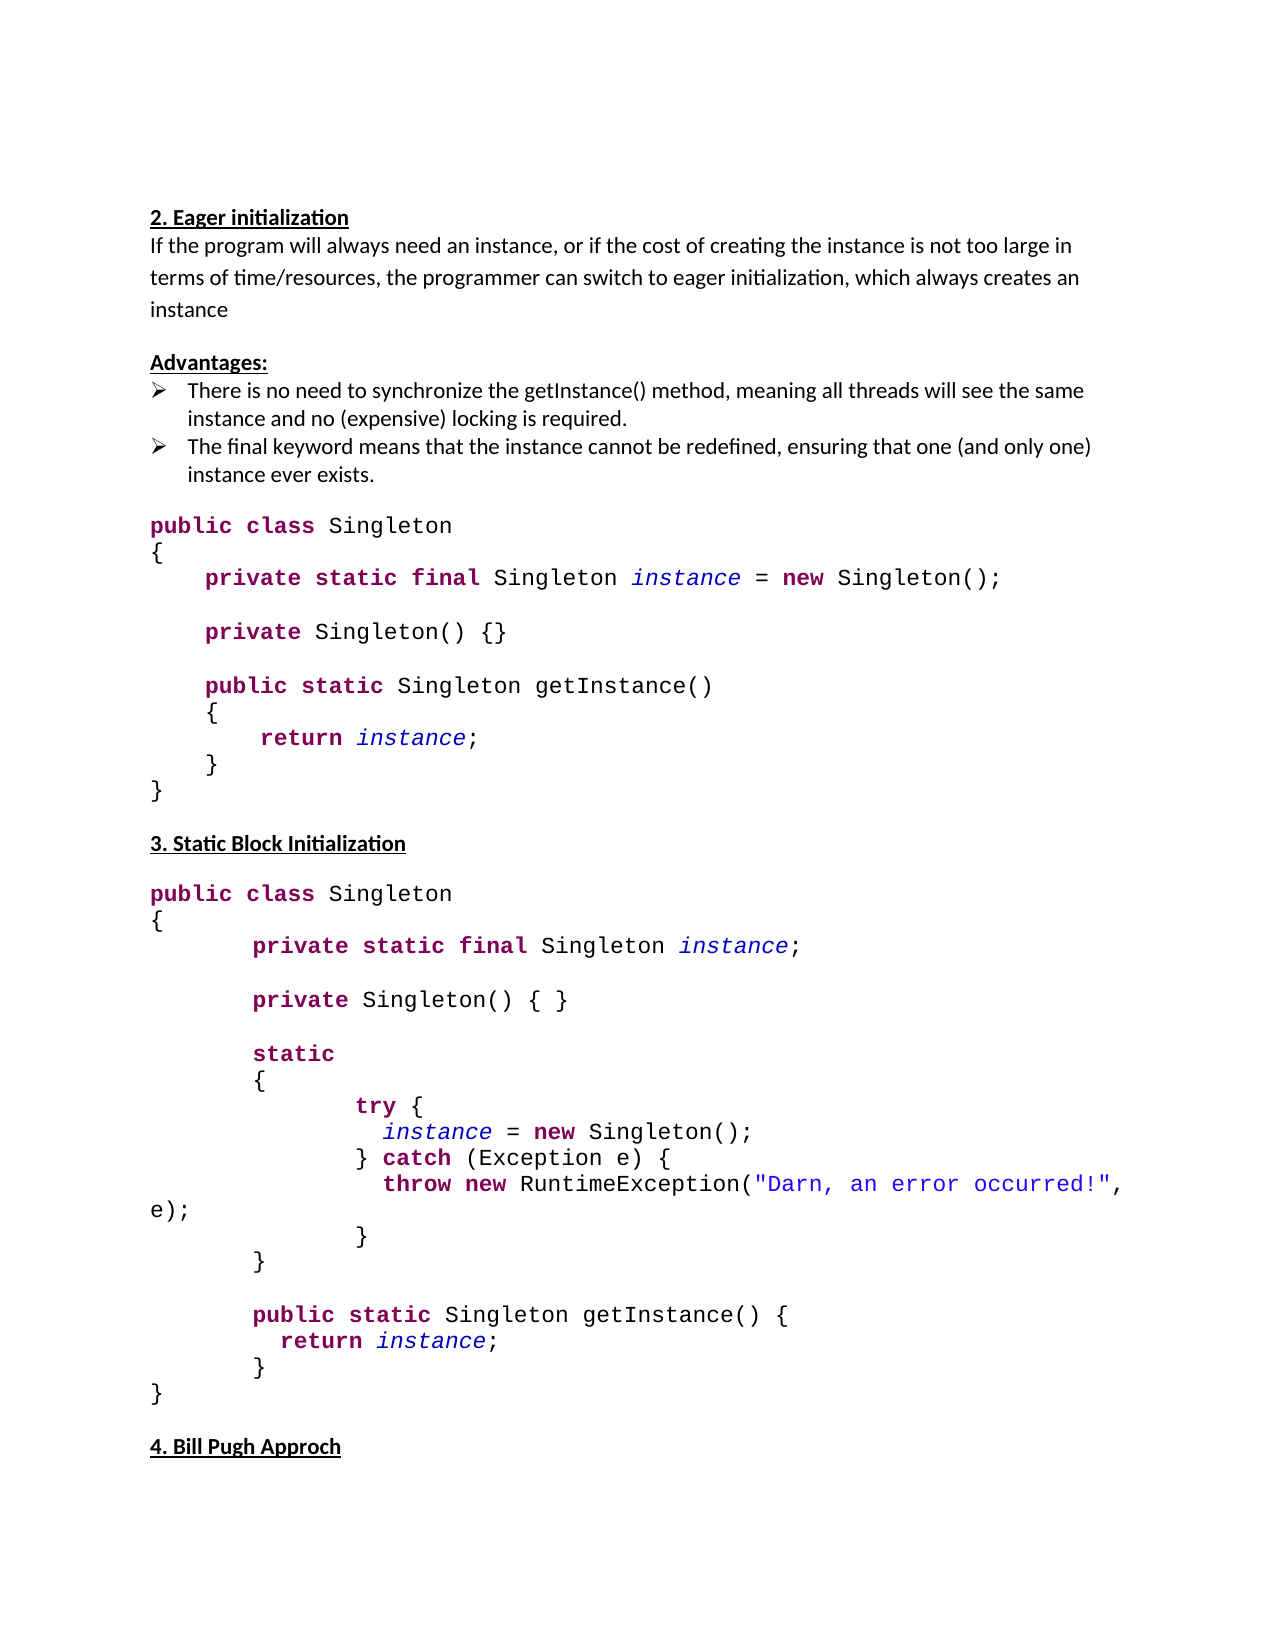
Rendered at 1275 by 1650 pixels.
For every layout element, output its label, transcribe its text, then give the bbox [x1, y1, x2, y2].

text If the program will always need an instance, or if the cost of creating the instance is not too large in terms of time/resources, the programmer can switch to eager initialization, which always creates an instance [150, 231, 1125, 323]
text } [150, 752, 1125, 778]
text instance = new Singleton(); [150, 1120, 1125, 1146]
list There is no need to synchronize the getInstance() method, meaning all threads will see the same instance and no (expensive) locking is required. [150, 376, 1125, 432]
text 2. Eager initialization [150, 203, 1125, 231]
text public static Singleton getInstance() [150, 674, 1125, 700]
text { [150, 908, 1125, 934]
text throw new RuntimeException("Darn, an error occurred!", e); [150, 1172, 1125, 1224]
text { [150, 700, 1125, 726]
text private static final Singleton instance; [150, 934, 1125, 960]
text private Singleton() {} [150, 620, 1125, 646]
text } catch (Exception e) { [150, 1146, 1125, 1172]
text return instance; [150, 1330, 1125, 1356]
text 3. Static Block Initialization [150, 829, 1125, 857]
text } [150, 778, 1125, 804]
text } [150, 1224, 1125, 1250]
text static [150, 1042, 1125, 1068]
text try { [150, 1094, 1125, 1120]
text } [150, 1382, 1125, 1408]
text Advantages: [150, 348, 1125, 376]
text } [150, 1250, 1125, 1276]
text public class Singleton [150, 514, 1125, 540]
text public class Singleton [150, 883, 1125, 908]
text private static final Singleton instance = new Singleton(); [150, 566, 1125, 592]
text } [150, 1356, 1125, 1382]
text { [150, 1068, 1125, 1094]
text public static Singleton getInstance() { [150, 1304, 1125, 1330]
list The final keyword means that the instance cannot be redefined, ensuring that one (and only one) instance ever exists. [150, 432, 1125, 488]
text return instance; [150, 726, 1125, 752]
text { [150, 540, 1125, 566]
text private Singleton() { } [150, 988, 1125, 1014]
text 4. Bill Pugh Approch [150, 1432, 1125, 1460]
